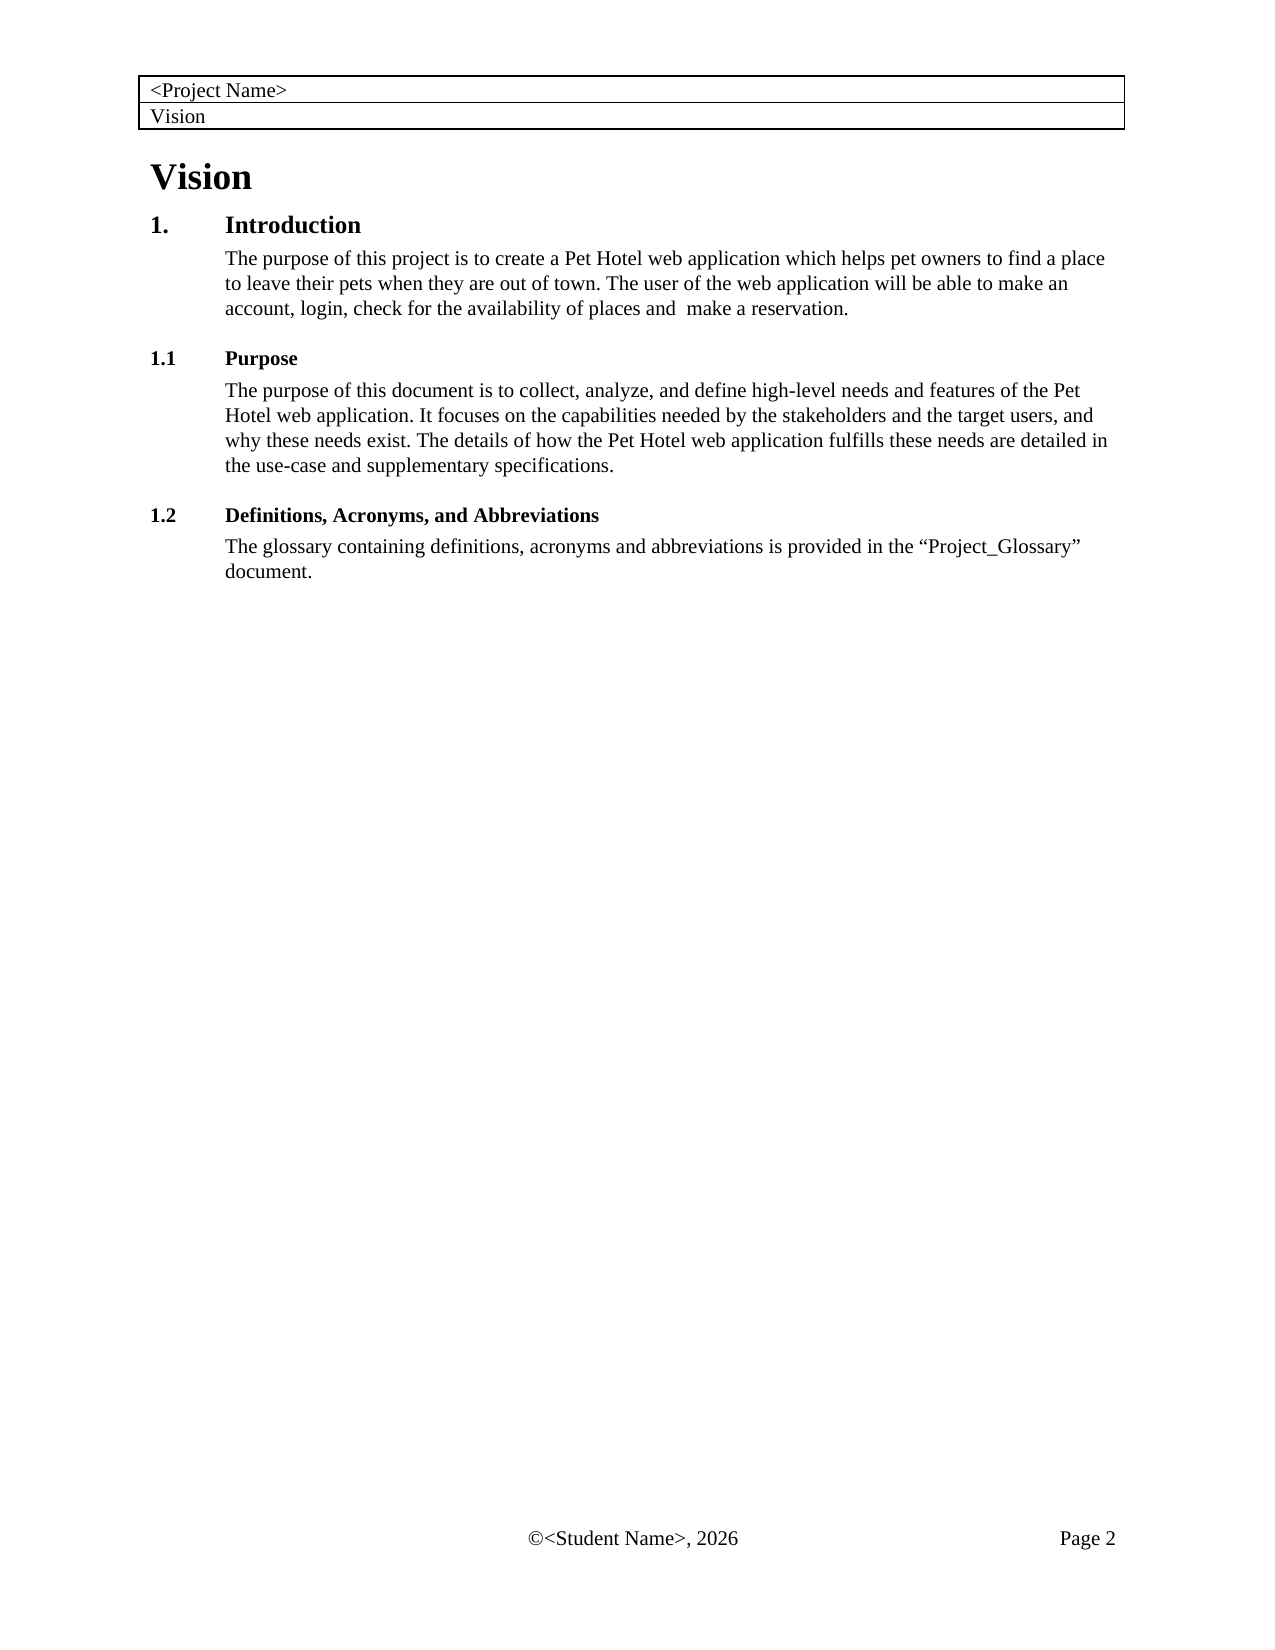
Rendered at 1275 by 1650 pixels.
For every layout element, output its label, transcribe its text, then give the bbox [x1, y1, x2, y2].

text The purpose of this document is to collect, analyze, and define high-level needs and features of the Pet Hotel web application. It focuses on the capabilities needed by the stakeholders and the target users, and why these needs exist. The details of how the Pet Hotel web application fulfills these needs are detailed in the use-case and supplementary specifications. [225, 377, 1125, 477]
subtitle Introduction [150, 210, 1125, 239]
title Vision [150, 155, 1125, 198]
subtitle Purpose [150, 345, 1125, 370]
subtitle Definitions, Acronyms, and Abbreviations [150, 502, 1125, 527]
text The purpose of this project is to create a Pet Hotel web application which helps pet owners to find a place to leave their pets when they are out of town. The user of the web application will be able to make an account, login, check for the availability of places and make a reservation. [225, 245, 1125, 320]
text The glossary containing definitions, acronyms and abbreviations is provided in the “Project_Glossary” document. [225, 533, 1125, 583]
